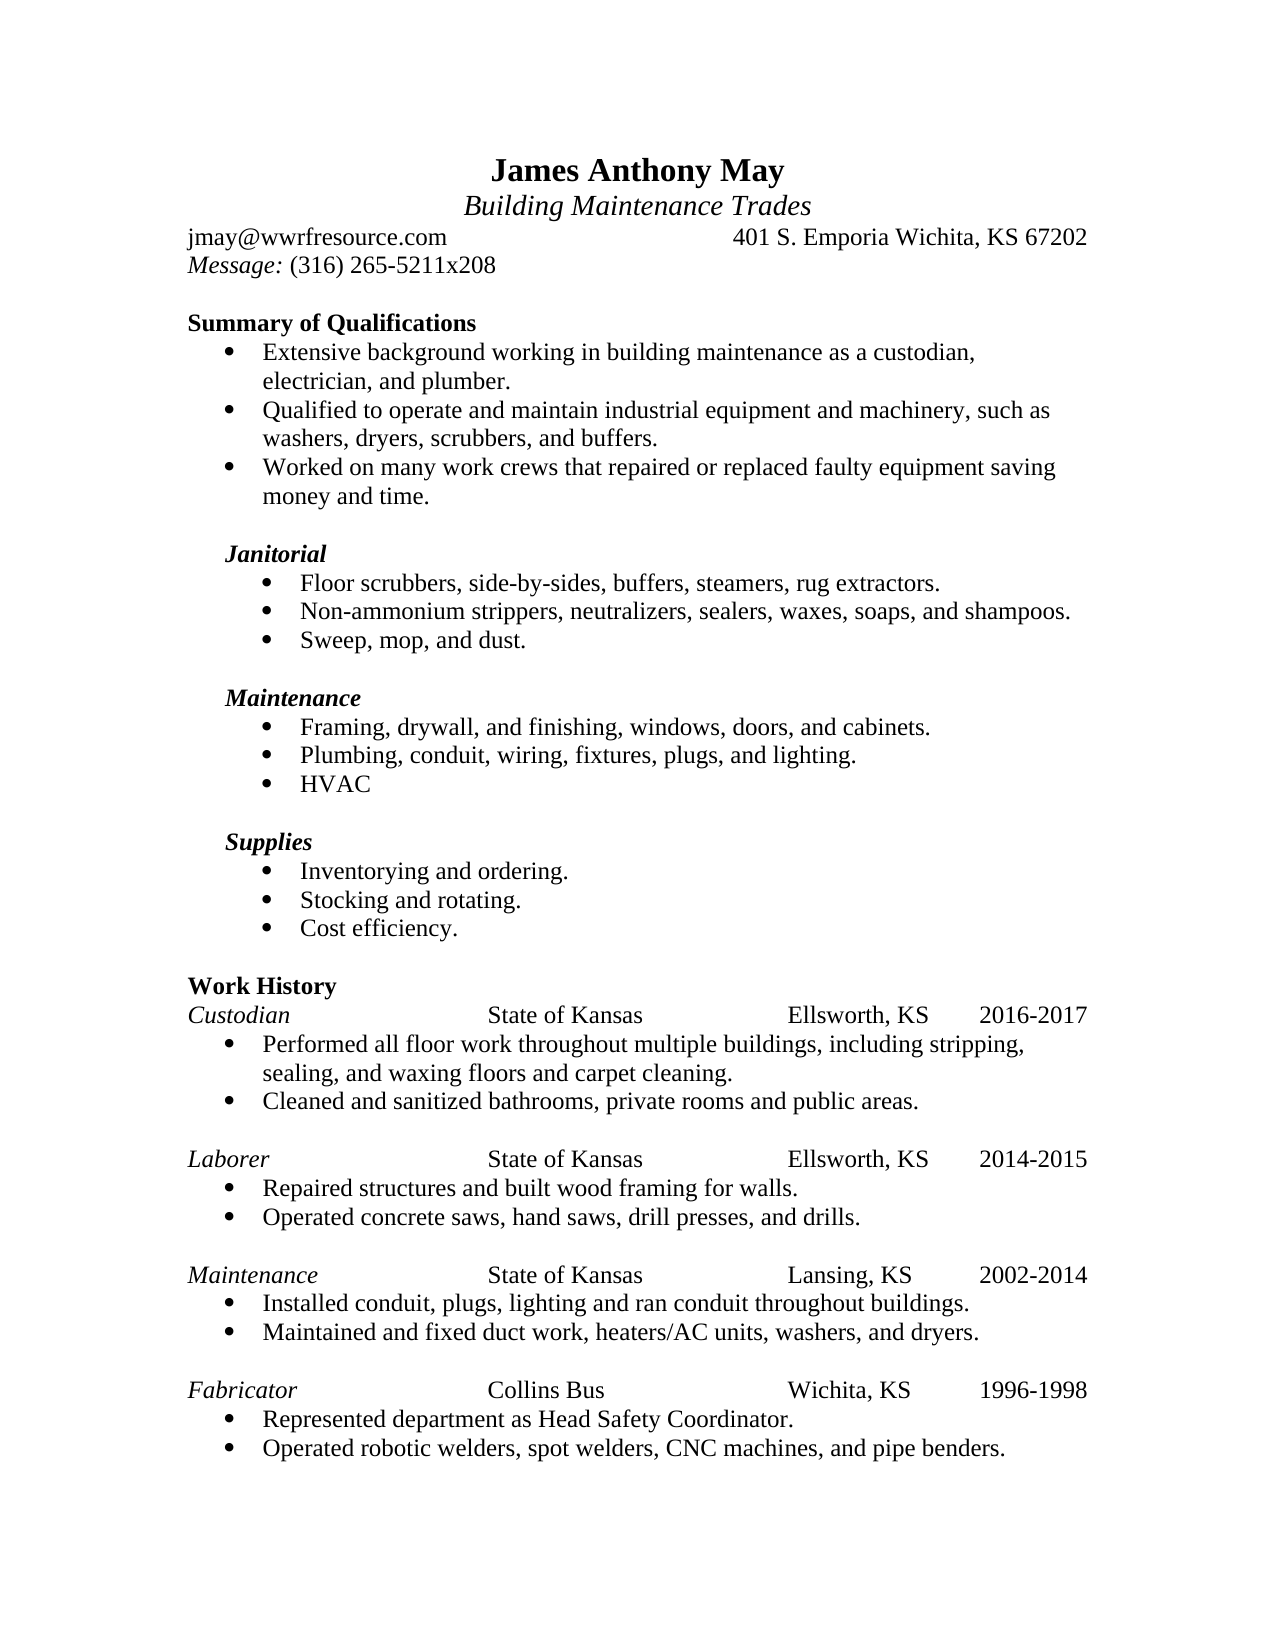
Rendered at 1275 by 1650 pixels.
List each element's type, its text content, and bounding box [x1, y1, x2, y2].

text Maintenance State of Kansas Lansing, KS 2002-2014 [187, 1260, 1087, 1288]
text Fabricator Collins Bus Wichita, KS 1996-1998 [187, 1375, 1087, 1404]
list Repaired structures and built wood framing for walls. [225, 1173, 1087, 1202]
list Installed conduit, plugs, lighting and ran conduit throughout buildings. [225, 1288, 1087, 1317]
text Message: (316) 265-5211x208 [187, 251, 1087, 279]
list Framing, drywall, and finishing, windows, doors, and cabinets. [262, 712, 1087, 741]
text Laborer State of Kansas Ellsworth, KS 2014-2015 [187, 1144, 1087, 1173]
list Qualified to operate and maintain industrial equipment and machinery, such as washers, dryers, scrubbers, and buffers. [225, 395, 1087, 452]
text Work History [187, 971, 1087, 1000]
list Sweep, mop, and dust. [262, 625, 1087, 654]
list Operated concrete saws, hand saws, drill presses, and drills. [225, 1202, 1087, 1231]
text Custodian State of Kansas Ellsworth, KS 2016-2017 [187, 1000, 1087, 1029]
text James Anthony May [187, 150, 1087, 188]
list Performed all floor work throughout multiple buildings, including stripping, sealing, and waxing floors and carpet cleaning. [225, 1029, 1087, 1086]
list Non-ammonium strippers, neutralizers, sealers, waxes, soaps, and shampoos. [262, 596, 1087, 625]
list Plumbing, conduit, wiring, fixtures, plugs, and lighting. [262, 741, 1087, 769]
text Maintenance [187, 683, 1087, 712]
list Represented department as Head Safety Coordinator. [225, 1404, 1087, 1433]
text Building Maintenance Trades [187, 188, 1087, 222]
list Cost efficiency. [262, 913, 1087, 942]
list HVAC [262, 769, 1087, 798]
list Operated robotic welders, spot welders, CNC machines, and pipe benders. [225, 1433, 1087, 1461]
text Janitorial [187, 539, 1087, 568]
list Worked on many work crews that repaired or replaced faulty equipment saving money and time. [225, 452, 1087, 510]
list Maintained and fixed duct work, heaters/AC units, washers, and dryers. [225, 1317, 1087, 1346]
text Summary of Qualifications [187, 308, 1087, 337]
text jmay@wwrfresource.com 401 S. Emporia Wichita, KS 67202 [187, 222, 1087, 251]
list Cleaned and sanitized bathrooms, private rooms and public areas. [225, 1086, 1087, 1115]
text Supplies [187, 827, 1087, 856]
list Floor scrubbers, side-by-sides, buffers, steamers, rug extractors. [262, 568, 1087, 596]
list Inventorying and ordering. [262, 856, 1087, 885]
list Stocking and rotating. [262, 885, 1087, 913]
list Extensive background working in building maintenance as a custodian, electrician, and plumber. [225, 337, 1087, 395]
